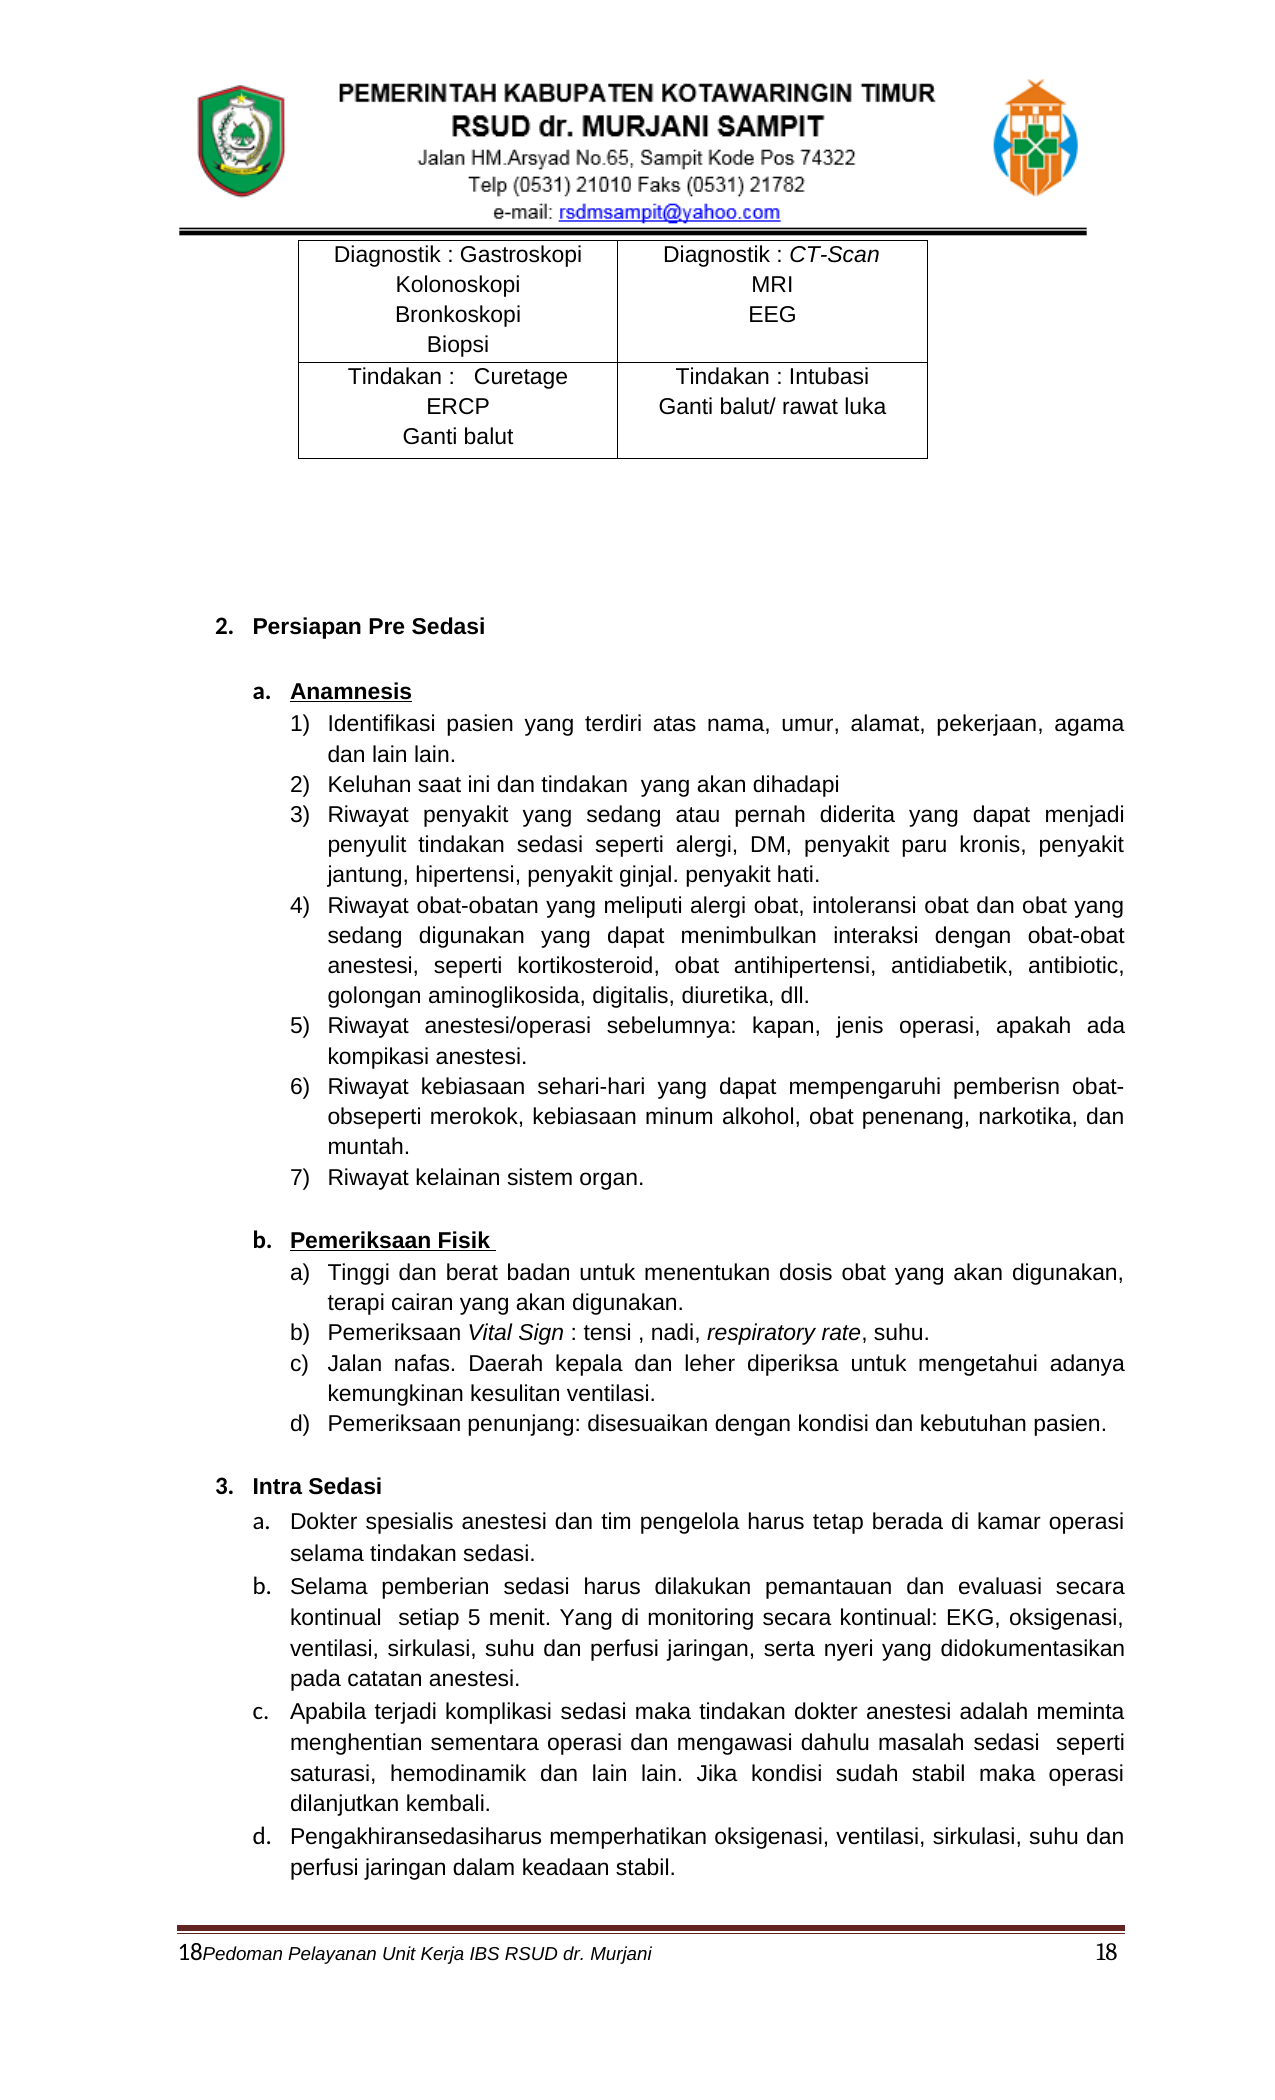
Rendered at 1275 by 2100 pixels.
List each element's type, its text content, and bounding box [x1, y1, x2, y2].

list Riwayat kelainan sistem organ. [290, 1163, 1125, 1190]
list Pengakhiransedasiharus memperhatikan oksigenasi, ventilasi, sirkulasi, suhu dan perfusi jaringan dalam keadaan stabil. [252, 1820, 1125, 1881]
list Selama pemberian sedasi harus dilakukan pemantauan dan evaluasi secara kontinual setiap 5 menit. Yang di monitoring secara kontinual: EKG, oksigenasi, ventilasi, sirkulasi, suhu dan perfusi jaringan, serta nyeri yang didokumentasikan pada catatan anestesi. [252, 1570, 1125, 1691]
list Riwayat kebiasaan sehari-hari yang dapat mempengaruhi pemberisn obat-obseperti merokok, kebiasaan minum alkohol, obat penenang, narkotika, dan muntah. [290, 1073, 1125, 1160]
table_cell Diagnostik : Gastroskopi Kolonoskopi Bronkoskopi Biopsi [299, 241, 617, 362]
list Keluhan saat ini dan tindakan yang akan dihadapi [290, 771, 1125, 797]
list Riwayat obat-obatan yang meliputi alergi obat, intoleransi obat dan obat yang sedang digunakan yang dapat menimbulkan interaksi dengan obat-obat anestesi, seperti kortikosteroid, obat antihipertensi, antidiabetik, antibiotic, golongan aminoglikosida, digitalis, diuretika, dll. [290, 892, 1125, 1009]
list Identifikasi pasien yang terdiri atas nama, umur, alamat, pekerjaan, agama dan lain lain. [290, 710, 1125, 767]
list Riwayat penyakit yang sedang atau pernah diderita yang dapat menjadi penyulit tindakan sedasi seperti alergi, DM, penyakit paru kronis, penyakit jantung, hipertensi, penyakit ginjal. penyakit hati. [290, 801, 1125, 888]
list Riwayat anestesi/operasi sebelumnya: kapan, jenis operasi, apakah ada kompikasi anestesi. [290, 1012, 1125, 1069]
table_cell Tindakan : Intubasi Ganti balut/ rawat luka [618, 363, 927, 458]
list Jalan nafas. Daerah kepala dan leher diperiksa untuk mengetahui adanya kemungkinan kesulitan ventilasi. [290, 1349, 1125, 1406]
list Pemeriksaan Fisik [252, 1224, 1125, 1254]
list Anamnesis [252, 675, 1125, 706]
list Dokter spesialis anestesi dan tim pengelola harus tetap berada di kamar operasi selama tindakan sedasi. [252, 1505, 1125, 1566]
table_cell Tindakan : Curetage ERCP Ganti balut [299, 363, 617, 458]
list Apabila terjadi komplikasi sedasi maka tindakan dokter anestesi adalah meminta menghentian sementara operasi dan mengawasi dahulu masalah sedasi seperti saturasi, hemodinamik dan lain lain. Jika kondisi sudah stabil maka operasi dilanjutkan kembali. [252, 1695, 1125, 1816]
list Pemeriksaan Vital Sign : tensi , nadi, respiratory rate, suhu. [290, 1319, 1125, 1346]
list Tinggi dan berat badan untuk menentukan dosis obat yang akan digunakan, terapi cairan yang akan digunakan. [290, 1259, 1125, 1316]
table_cell Diagnostik : CT-Scan MRI EEG [618, 241, 927, 362]
list Intra Sedasi [215, 1470, 1125, 1501]
list Pemeriksaan penunjang: disesuaikan dengan kondisi dan kebutuhan pasien. [290, 1410, 1125, 1436]
list Persiapan Pre Sedasi [215, 610, 1125, 641]
picture [177, 73, 1093, 240]
